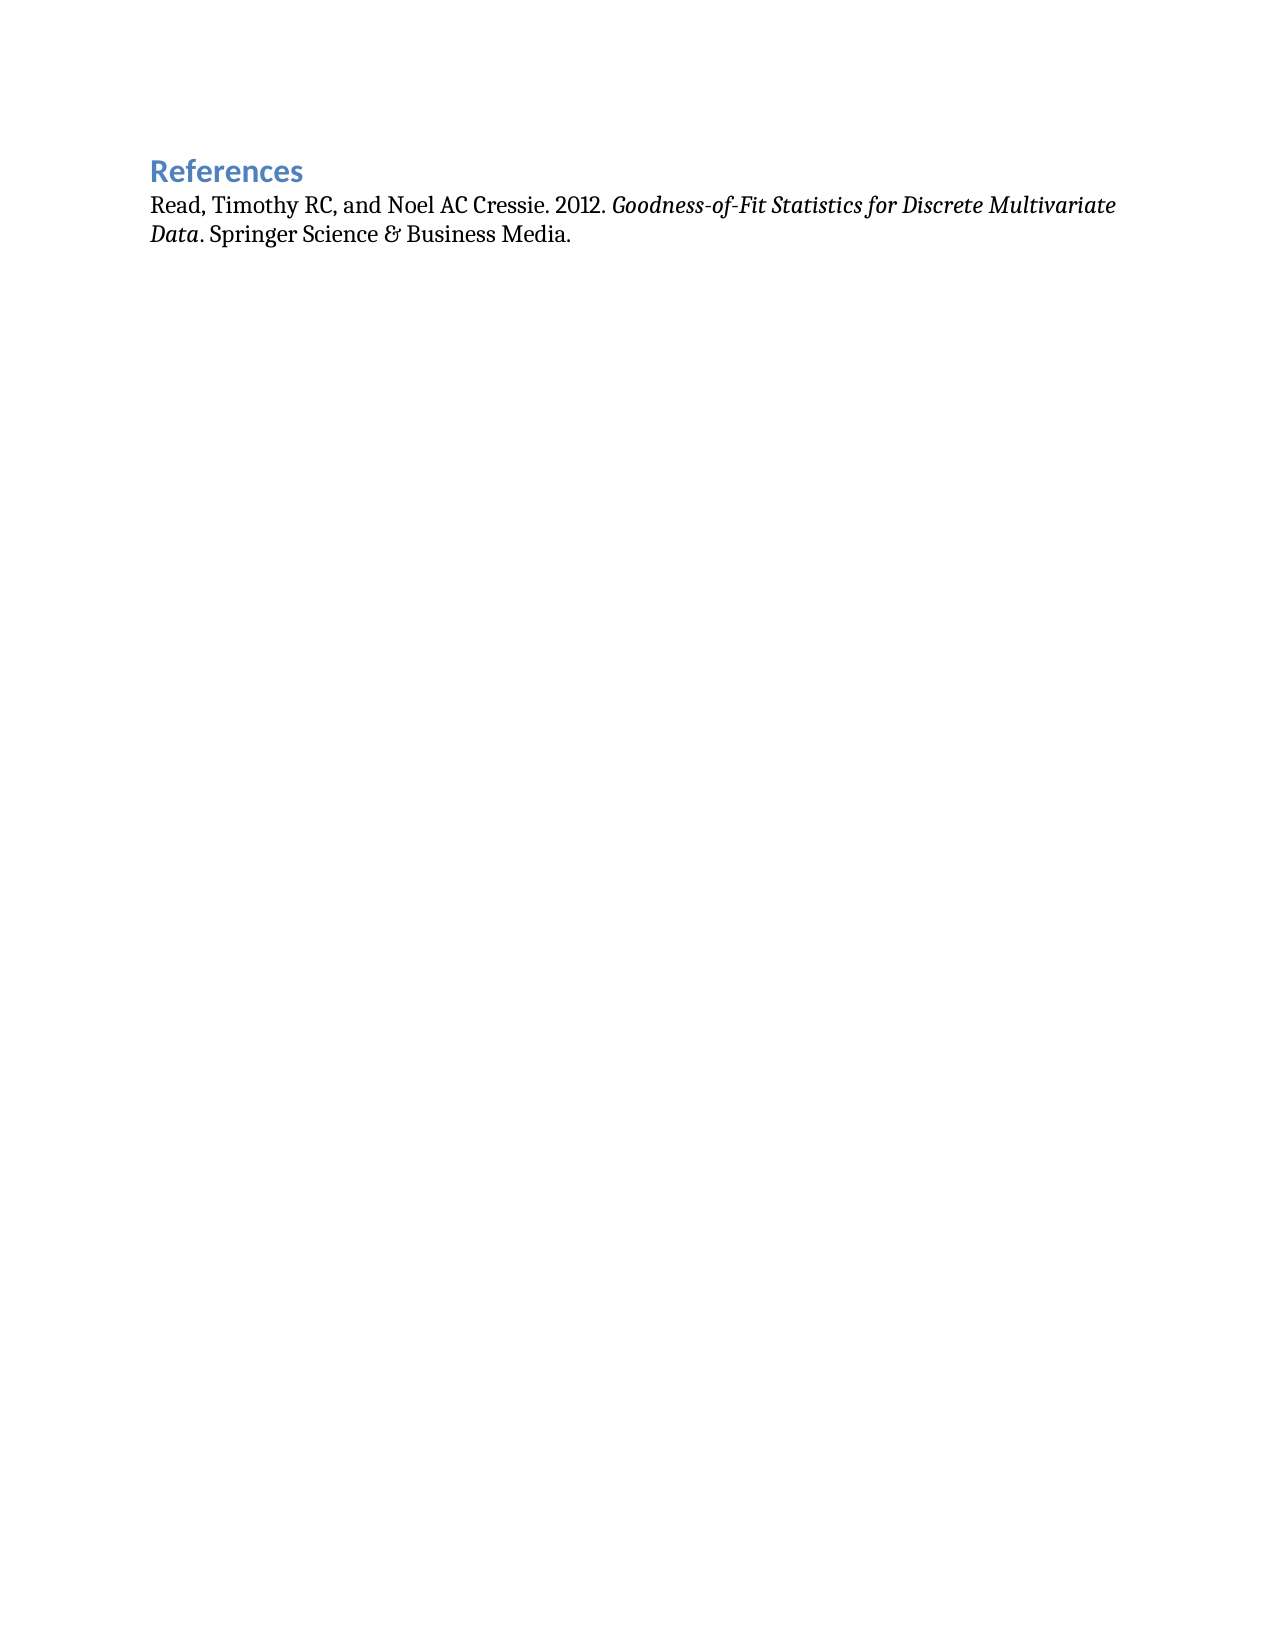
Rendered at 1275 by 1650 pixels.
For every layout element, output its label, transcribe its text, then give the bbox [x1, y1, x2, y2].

text Read, Timothy RC, and Noel AC Cressie. 2012. Goodness-of-Fit Statistics for Discrete Multivariate Data. Springer Science & Business Media. [150, 191, 1125, 248]
subtitle References [150, 150, 1125, 191]
